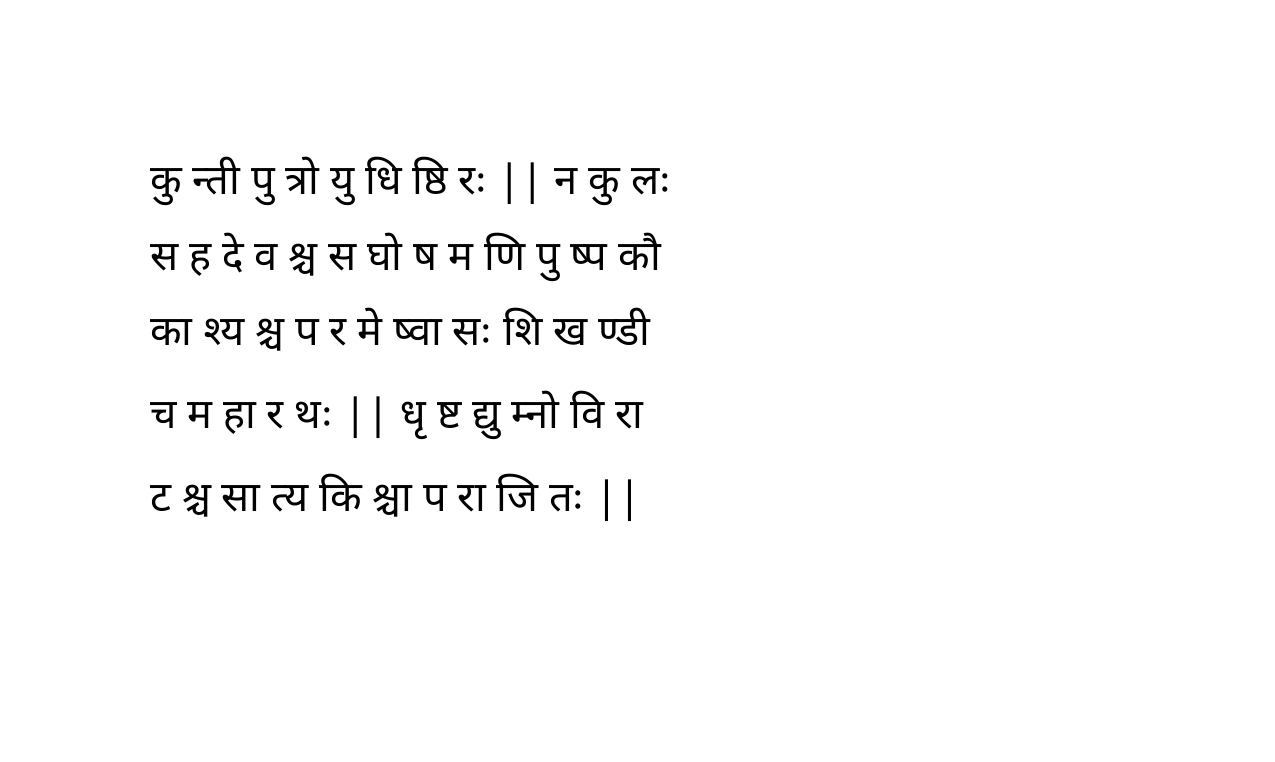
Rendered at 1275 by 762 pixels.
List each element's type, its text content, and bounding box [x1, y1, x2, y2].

text कु न्ती पु त्रो यु धि ष्ठि रः || न कु लः [150, 150, 1125, 212]
text ट श्च सा त्य कि श्चा प रा जि तः || [150, 467, 1125, 529]
text स ह दे व श्च स घो ष म णि पु ष्प कौ [150, 233, 1125, 288]
text का श्य श्च प र मे ष्वा सः शि ख ण्डी [150, 308, 1125, 363]
text च म हा र थः || धृ ष्ट द्यु म्नो वि रा [150, 384, 1125, 446]
